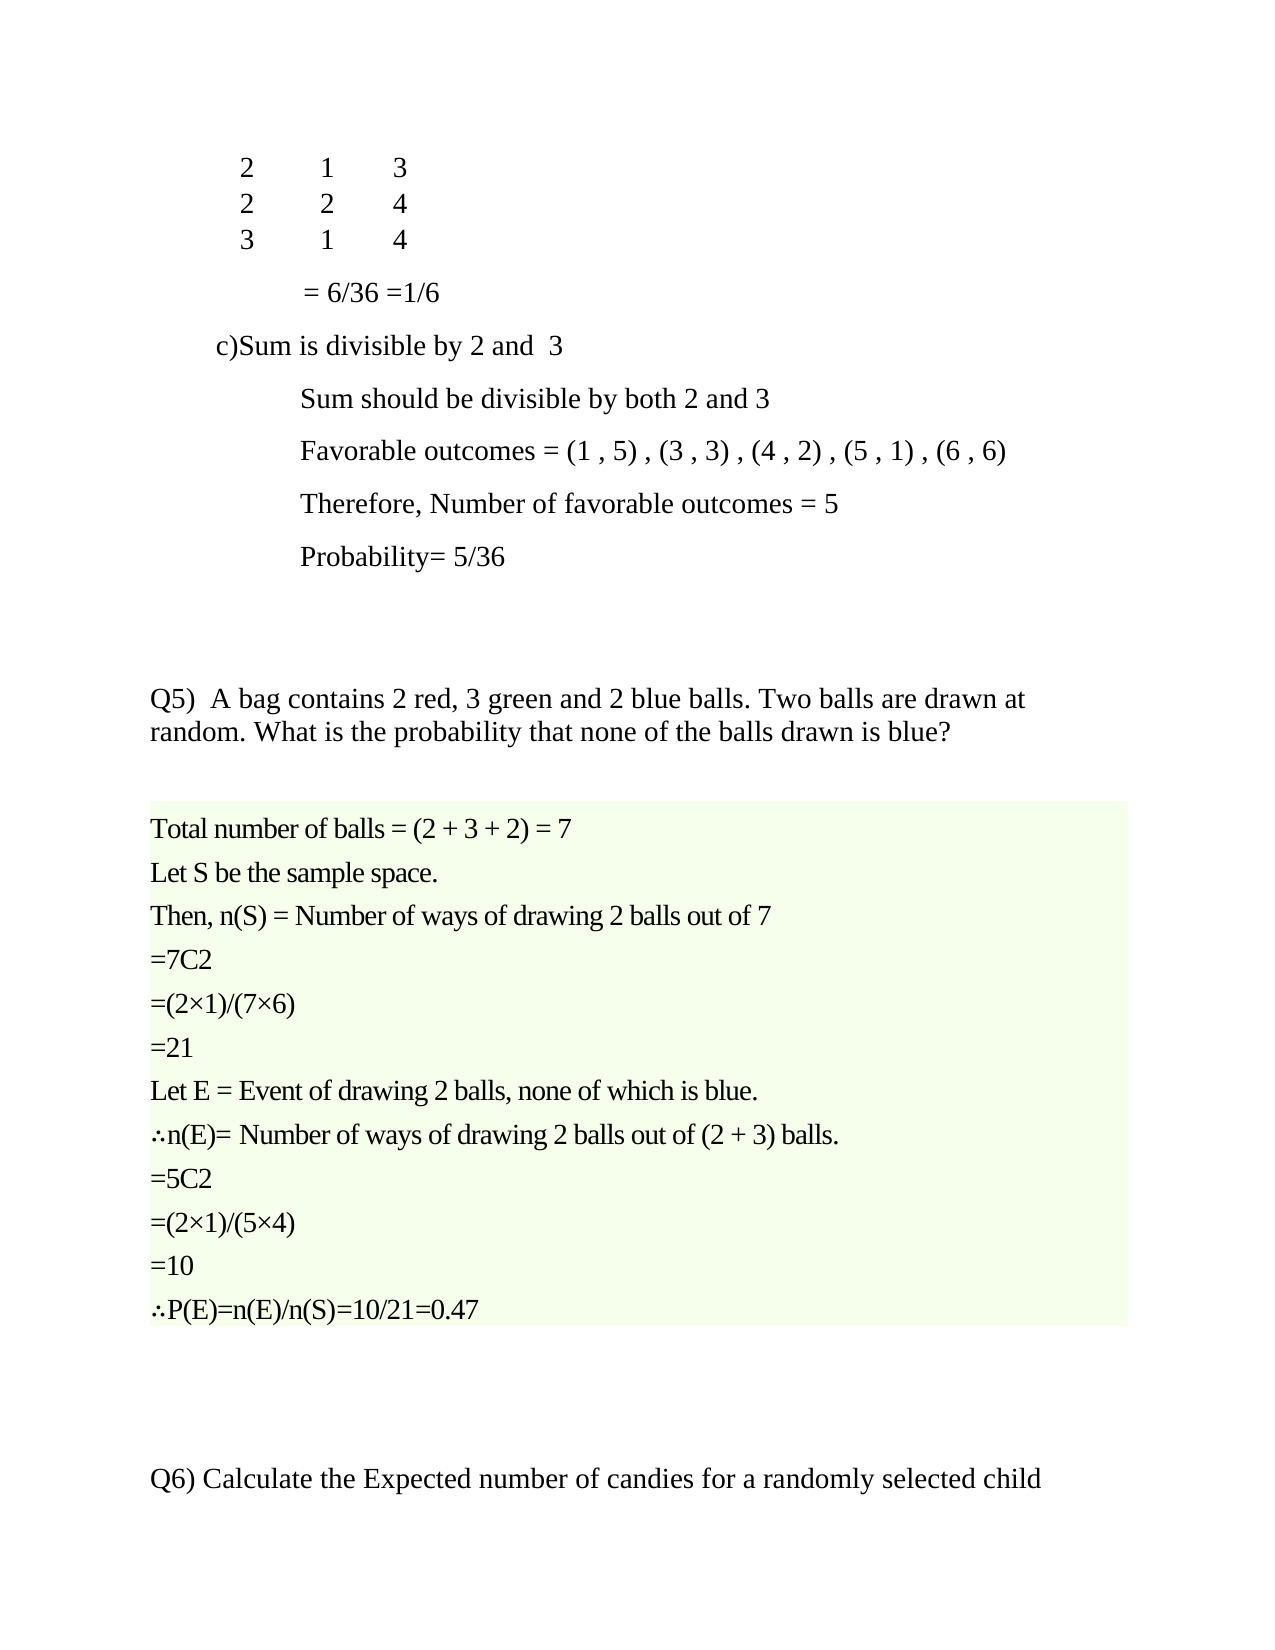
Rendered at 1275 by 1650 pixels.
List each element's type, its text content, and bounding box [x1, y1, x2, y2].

text Q6) Calculate the Expected number of candies for a randomly selected child [150, 1461, 1125, 1495]
text c)Sum is divisible by 2 and 3 [150, 328, 1125, 361]
list 2 1 3 [225, 150, 1125, 183]
text Total number of balls = (2 + 3 + 2) = 7 Let S be the sample space. Then, n(S) = Number of ways of drawing 2 balls out of 7 =7C2​ =(2×1)/(7×6)​ =21 Let E = Event of drawing 2 balls, none of which is blue. ∴n(E)= Number of ways of drawing 2 balls out of (2 + 3) balls. =5C2​ =(2×1)/(5×4)​ =10 ∴P(E)=n(E)/n(S)​=10/21​=0.47 [150, 801, 1128, 1326]
text Favorable outcomes = (1 , 5) , (3 , 3) , (4 , 2) , (5 , 1) , (6 , 6) [225, 433, 1125, 467]
text Therefore, Number of favorable outcomes = 5 [225, 486, 1125, 520]
list 3 1 4 [225, 222, 1125, 256]
text Sum should be divisible by both 2 and 3 [150, 381, 1125, 414]
text = 6/36 =1/6 [150, 275, 1125, 309]
text Q5) A bag contains 2 red, 3 green and 2 blue balls. Two balls are drawn at random. What is the probability that none of the balls drawn is blue? [150, 681, 1125, 748]
text Probability= 5/36 [225, 539, 1125, 573]
list 2 2 4 [225, 186, 1125, 220]
